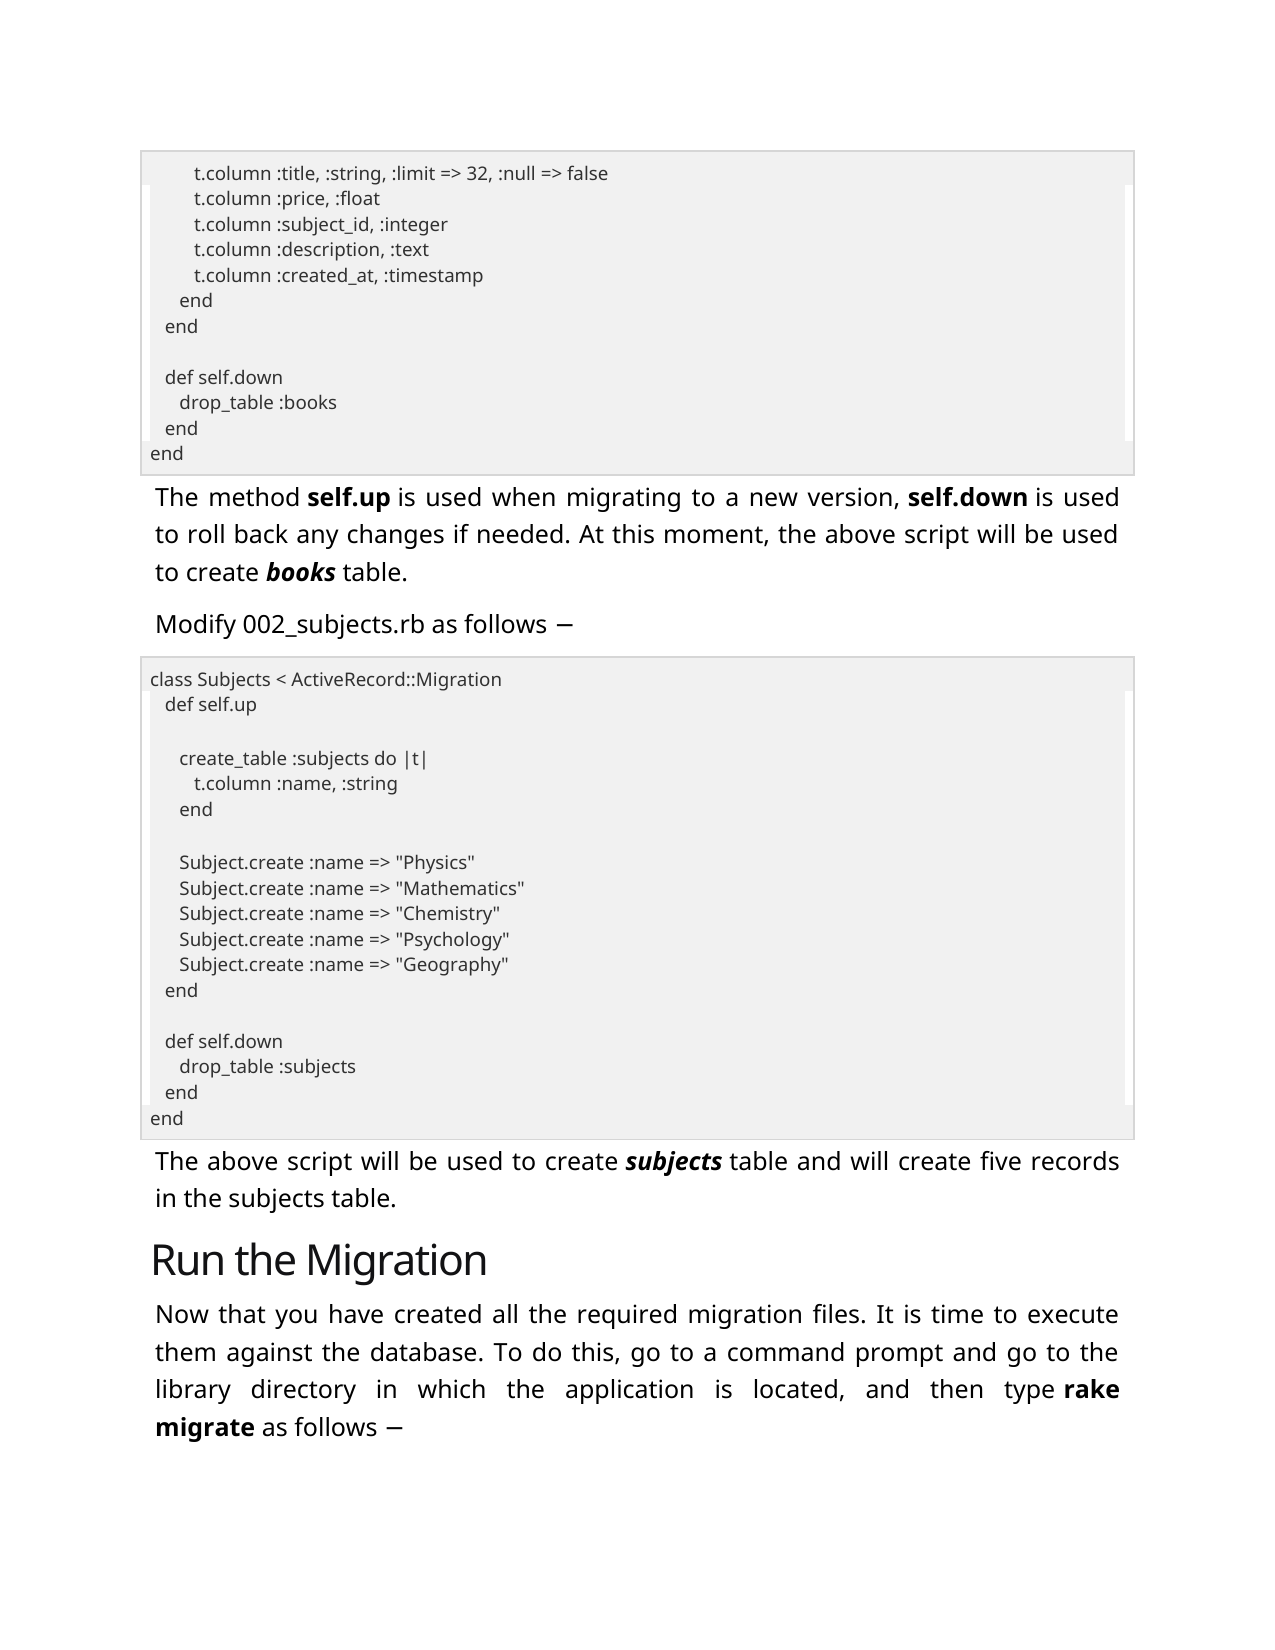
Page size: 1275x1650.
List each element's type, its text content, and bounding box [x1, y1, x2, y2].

text The method self.up is used when migrating to a new version, self.down is used to roll back any changes if needed. At this moment, the above script will be used to create books table. [155, 476, 1120, 588]
text Subject.create :name => "Physics" [150, 849, 1125, 875]
text create_table :subjects do |t| [150, 745, 1125, 771]
text Modify 002_subjects.rb as follows − [155, 603, 1120, 641]
text end [150, 287, 1125, 313]
text t.column :title, :string, :limit => 32, :null => false [142, 152, 1133, 185]
text t.column :price, :float [150, 185, 1125, 211]
text Subject.create :name => "Chemistry" [150, 901, 1125, 926]
text Subject.create :name => "Mathematics" [150, 875, 1125, 901]
text def self.up [150, 691, 1125, 717]
text end [150, 1079, 1125, 1095]
text end [150, 313, 1125, 338]
text Now that you have created all the required migration files. It is time to execute them against the database. To do this, go to a command prompt and go to the library directory in which the application is located, and then type rake migrate as follows − [155, 1293, 1120, 1443]
text Subject.create :name => "Psychology" [150, 926, 1125, 952]
text t.column :created_at, :timestamp [150, 262, 1125, 287]
text end [150, 796, 1125, 822]
text Run the Migration [150, 1230, 1120, 1288]
text def self.down [150, 1028, 1125, 1054]
text end [150, 415, 1125, 431]
text class Subjects < ActiveRecord::Migration [142, 658, 1133, 691]
text t.column :subject_id, :integer [150, 211, 1125, 236]
text drop_table :books [150, 389, 1125, 415]
text Subject.create :name => "Geography" [150, 952, 1125, 977]
text t.column :name, :string [150, 771, 1125, 796]
text def self.down [150, 364, 1125, 389]
text end [142, 431, 1133, 474]
text end [142, 1095, 1133, 1139]
text t.column :description, :text [150, 236, 1125, 262]
text The above script will be used to create subjects table and will create five records in the subjects table. [155, 1140, 1120, 1215]
text drop_table :subjects [150, 1054, 1125, 1079]
text end [150, 977, 1125, 1003]
